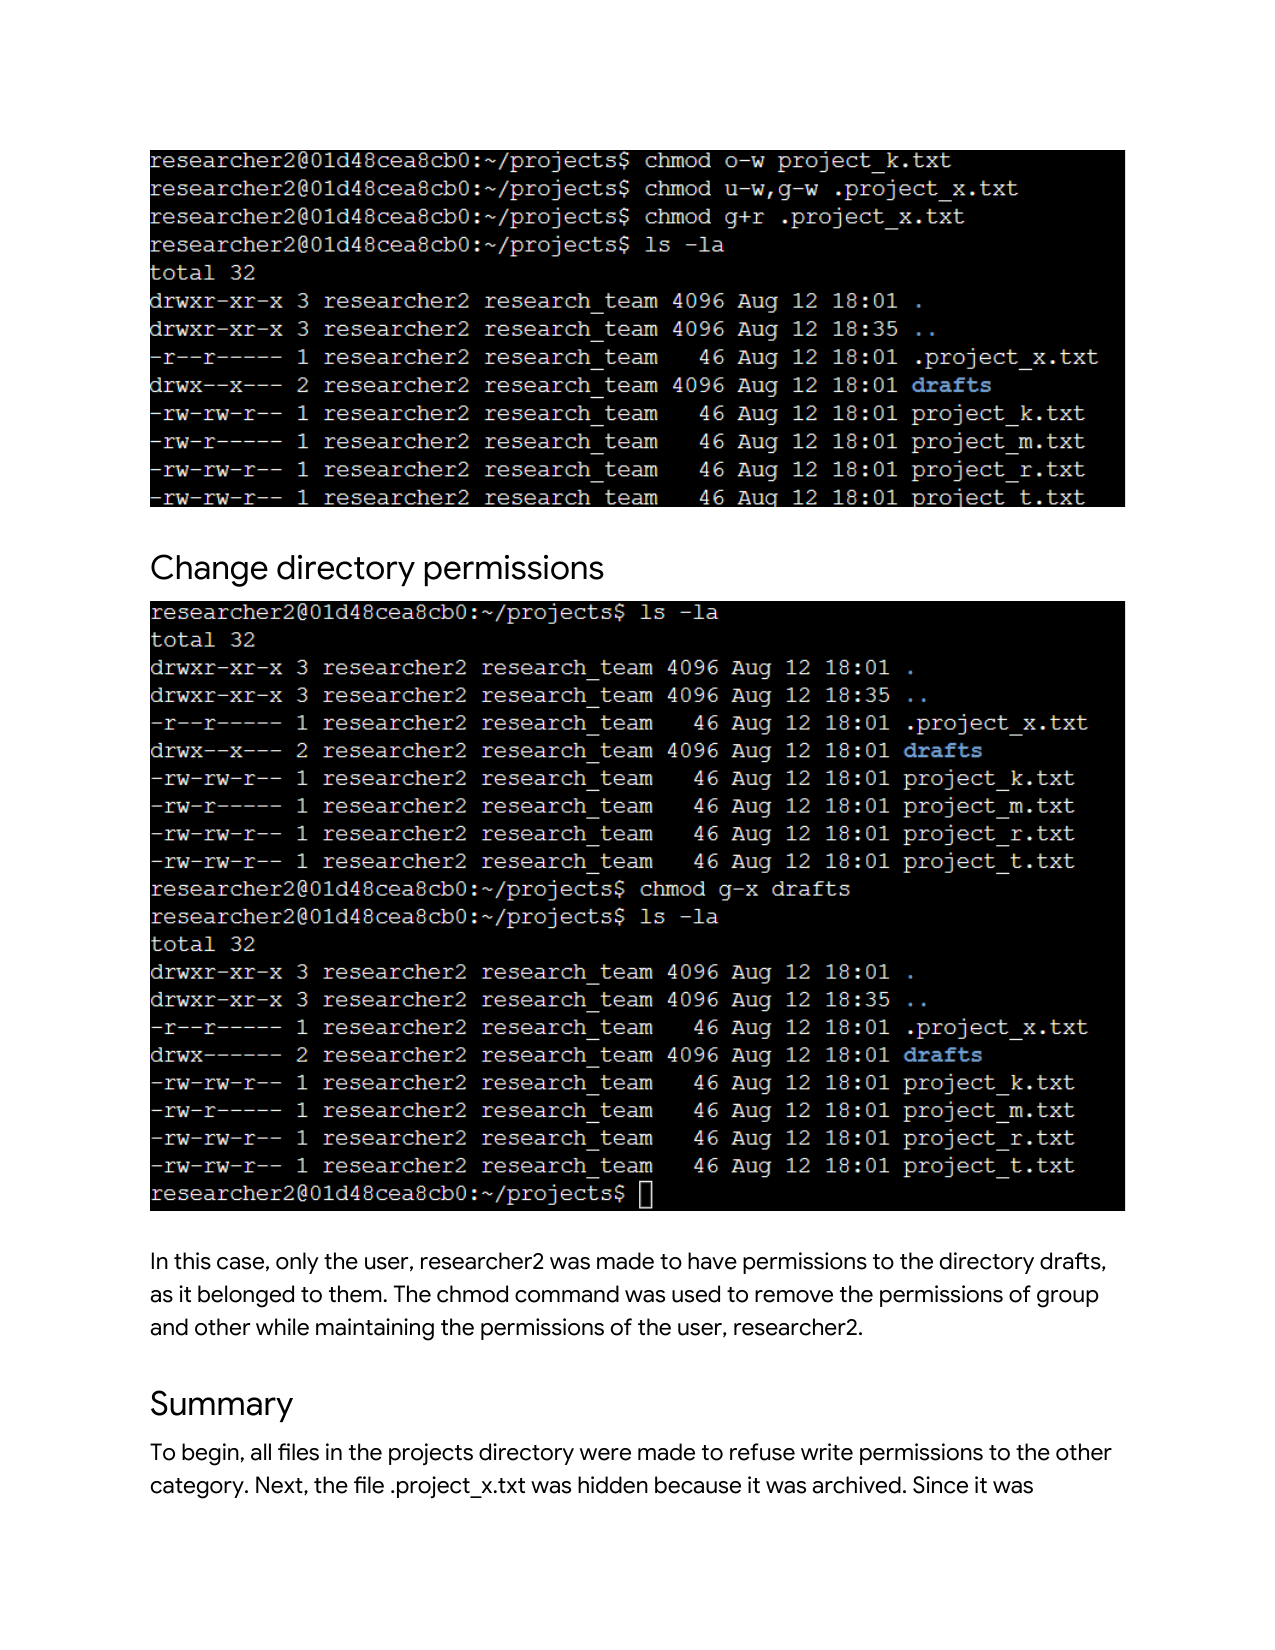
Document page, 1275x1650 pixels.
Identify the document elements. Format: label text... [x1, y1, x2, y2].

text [150, 1438, 1125, 1500]
picture [150, 601, 1125, 1211]
subtitle Summary [150, 1384, 1125, 1425]
text In this case, only the user, researcher2 was made to have permissions to the directory drafts, as it belonged to them. The chmod command was used to remove the permissions of group and other while maintaining the permissions of the user, researcher2. [150, 1247, 1125, 1342]
subtitle Change directory permissions [150, 548, 1125, 589]
picture [150, 150, 1125, 507]
